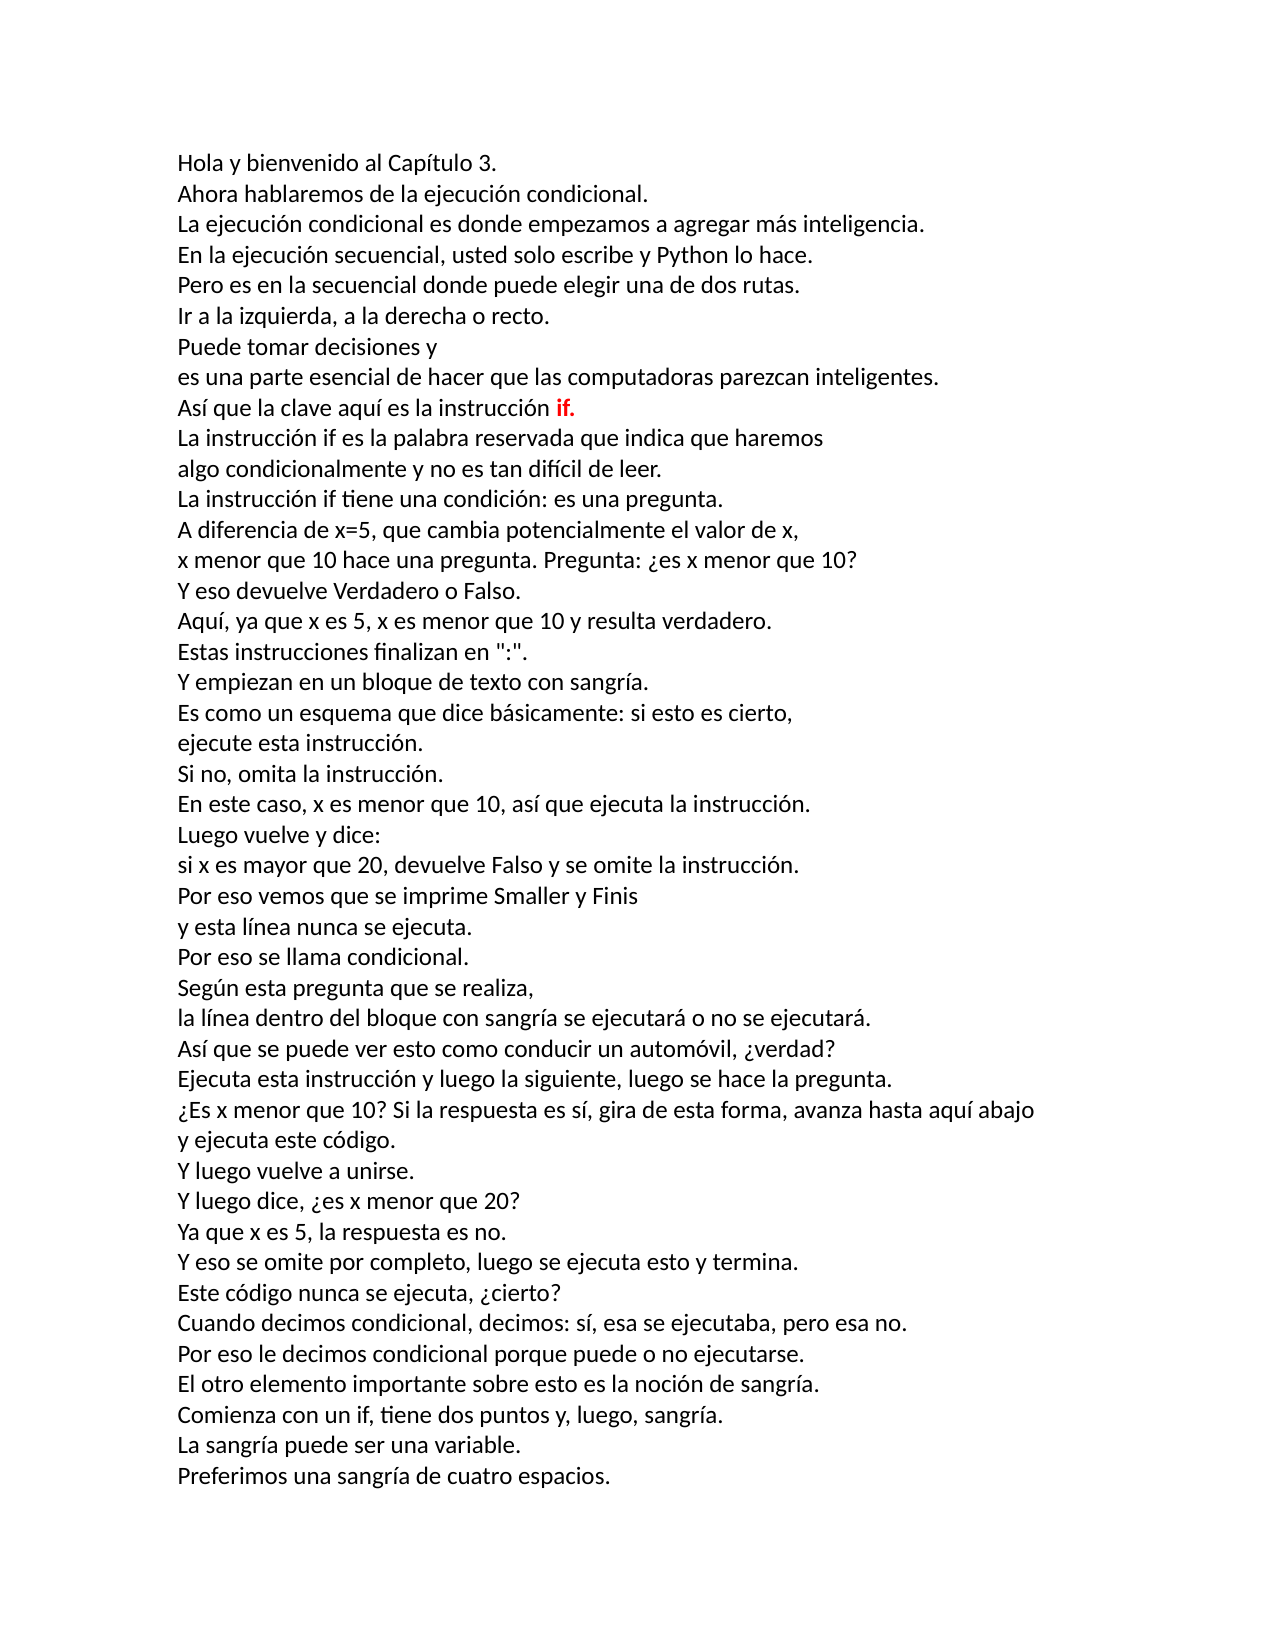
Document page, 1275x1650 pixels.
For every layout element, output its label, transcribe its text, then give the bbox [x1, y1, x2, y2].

text La sangría puede ser una variable. [177, 1429, 1098, 1460]
text y esta línea nunca se ejecuta. [177, 911, 1098, 941]
text Así que la clave aquí es la instrucción if. [177, 392, 1098, 422]
text Ejecuta esta instrucción y luego la siguiente, luego se hace la pregunta. [177, 1063, 1098, 1094]
text Este código nunca se ejecuta, ¿cierto? [177, 1277, 1098, 1307]
text Luego vuelve y dice: [177, 819, 1098, 849]
text La ejecución condicional es donde empezamos a agregar más inteligencia. [177, 209, 1098, 239]
text Estas instrucciones finalizan en ":". [177, 636, 1098, 666]
text Y eso se omite por completo, luego se ejecuta esto y termina. [177, 1246, 1098, 1277]
text Ir a la izquierda, a la derecha o recto. [177, 300, 1098, 331]
text Cuando decimos condicional, decimos: sí, esa se ejecutaba, pero esa no. [177, 1307, 1098, 1338]
text Y luego dice, ¿es x menor que 20? [177, 1185, 1098, 1216]
text x menor que 10 hace una pregunta. Pregunta: ¿es x menor que 10? [177, 544, 1098, 575]
text Y empiezan en un bloque de texto con sangría. [177, 666, 1098, 697]
text Ahora hablaremos de la ejecución condicional. [177, 178, 1098, 209]
text Y luego vuelve a unirse. [177, 1155, 1098, 1185]
text Según esta pregunta que se realiza, [177, 972, 1098, 1002]
text Es como un esquema que dice básicamente: si esto es cierto, [177, 697, 1098, 727]
text Y eso devuelve Verdadero o Falso. [177, 575, 1098, 605]
text Así que se puede ver esto como conducir un automóvil, ¿verdad? [177, 1033, 1098, 1063]
text algo condicionalmente y no es tan difícil de leer. [177, 453, 1098, 483]
text Preferimos una sangría de cuatro espacios. [177, 1460, 1098, 1491]
text Si no, omita la instrucción. [177, 758, 1098, 788]
text Puede tomar decisiones y [177, 331, 1098, 361]
text La instrucción if es la palabra reservada que indica que haremos [177, 422, 1098, 453]
text Aquí, ya que x es 5, x es menor que 10 y resulta verdadero. [177, 605, 1098, 636]
text A diferencia de x=5, que cambia potencialmente el valor de x, [177, 514, 1098, 544]
text Pero es en la secuencial donde puede elegir una de dos rutas. [177, 270, 1098, 300]
text Por eso se llama condicional. [177, 941, 1098, 972]
text es una parte esencial de hacer que las computadoras parezcan inteligentes. [177, 361, 1098, 392]
text si x es mayor que 20, devuelve Falso y se omite la instrucción. [177, 849, 1098, 880]
text Por eso le decimos condicional porque puede o no ejecutarse. [177, 1338, 1098, 1368]
text ejecute esta instrucción. [177, 727, 1098, 758]
text En este caso, x es menor que 10, así que ejecuta la instrucción. [177, 788, 1098, 819]
text En la ejecución secuencial, usted solo escribe y Python lo hace. [177, 239, 1098, 270]
text ¿Es x menor que 10? Si la respuesta es sí, gira de esta forma, avanza hasta aquí abajo [177, 1094, 1098, 1124]
text La instrucción if tiene una condición: es una pregunta. [177, 483, 1098, 514]
text Ya que x es 5, la respuesta es no. [177, 1216, 1098, 1246]
text la línea dentro del bloque con sangría se ejecutará o no se ejecutará. [177, 1002, 1098, 1033]
text Comienza con un if, tiene dos puntos y, luego, sangría. [177, 1399, 1098, 1429]
text El otro elemento importante sobre esto es la noción de sangría. [177, 1368, 1098, 1399]
text Hola y bienvenido al Capítulo 3. [177, 148, 1098, 178]
text Por eso vemos que se imprime Smaller y Finis [177, 880, 1098, 911]
text y ejecuta este código. [177, 1124, 1098, 1155]
